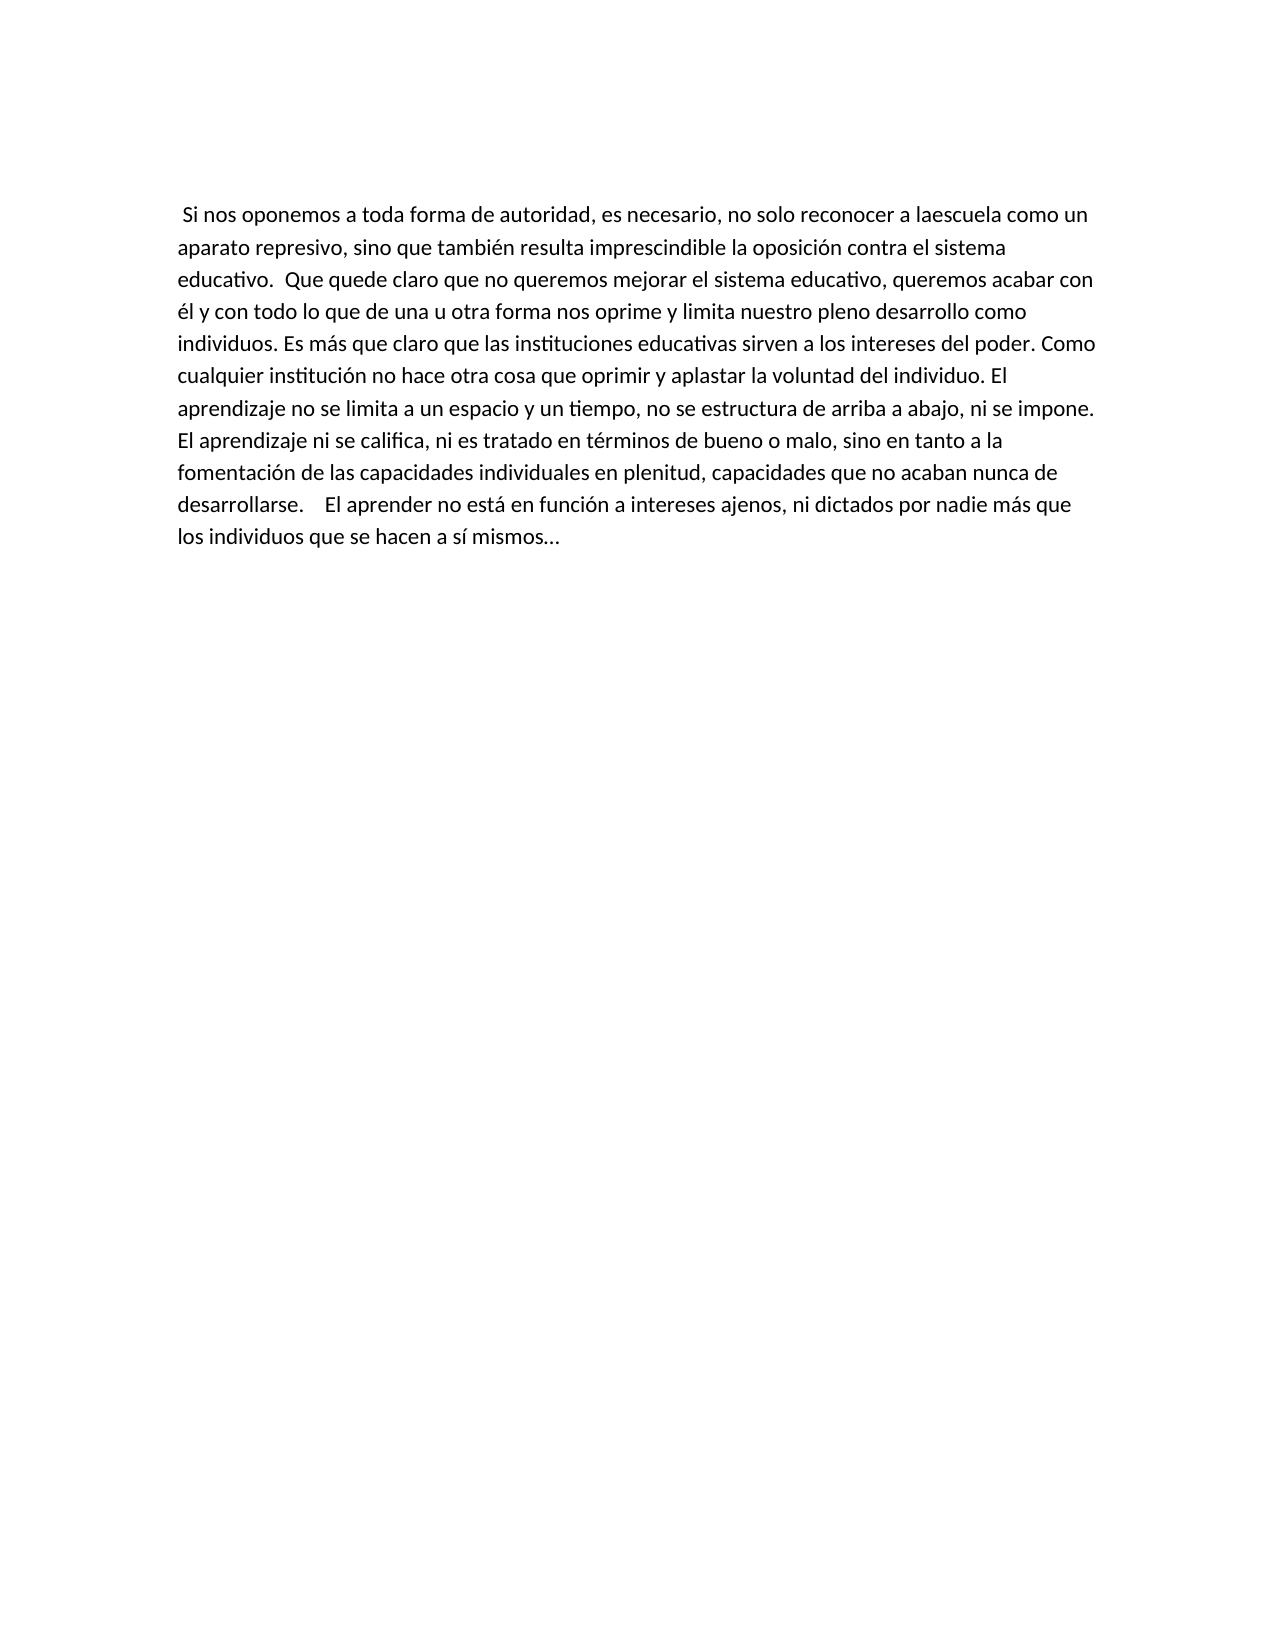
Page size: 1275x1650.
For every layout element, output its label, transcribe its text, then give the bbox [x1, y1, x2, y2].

text Si nos oponemos a toda forma de autoridad, es necesario, no solo reconocer a laescuela como un aparato represivo, sino que también resulta imprescindible la oposición contra el sistema educativo. Que quede claro que no queremos mejorar el sistema educativo, queremos acabar con él y con todo lo que de una u otra forma nos oprime y limita nuestro pleno desarrollo como individuos. Es más que claro que las instituciones educativas sirven a los intereses del poder. Como cualquier institución no hace otra cosa que oprimir y aplastar la voluntad del individuo. El aprendizaje no se limita a un espacio y un tiempo, no se estructura de arriba a abajo, ni se impone. El aprendizaje ni se califica, ni es tratado en términos de bueno o malo, sino en tanto a la fomentación de las capacidades individuales en plenitud, capacidades que no acaban nunca de desarrollarse. El aprender no está en función a intereses ajenos, ni dictados por nadie más que los individuos que se hacen a sí mismos… [177, 201, 1098, 551]
